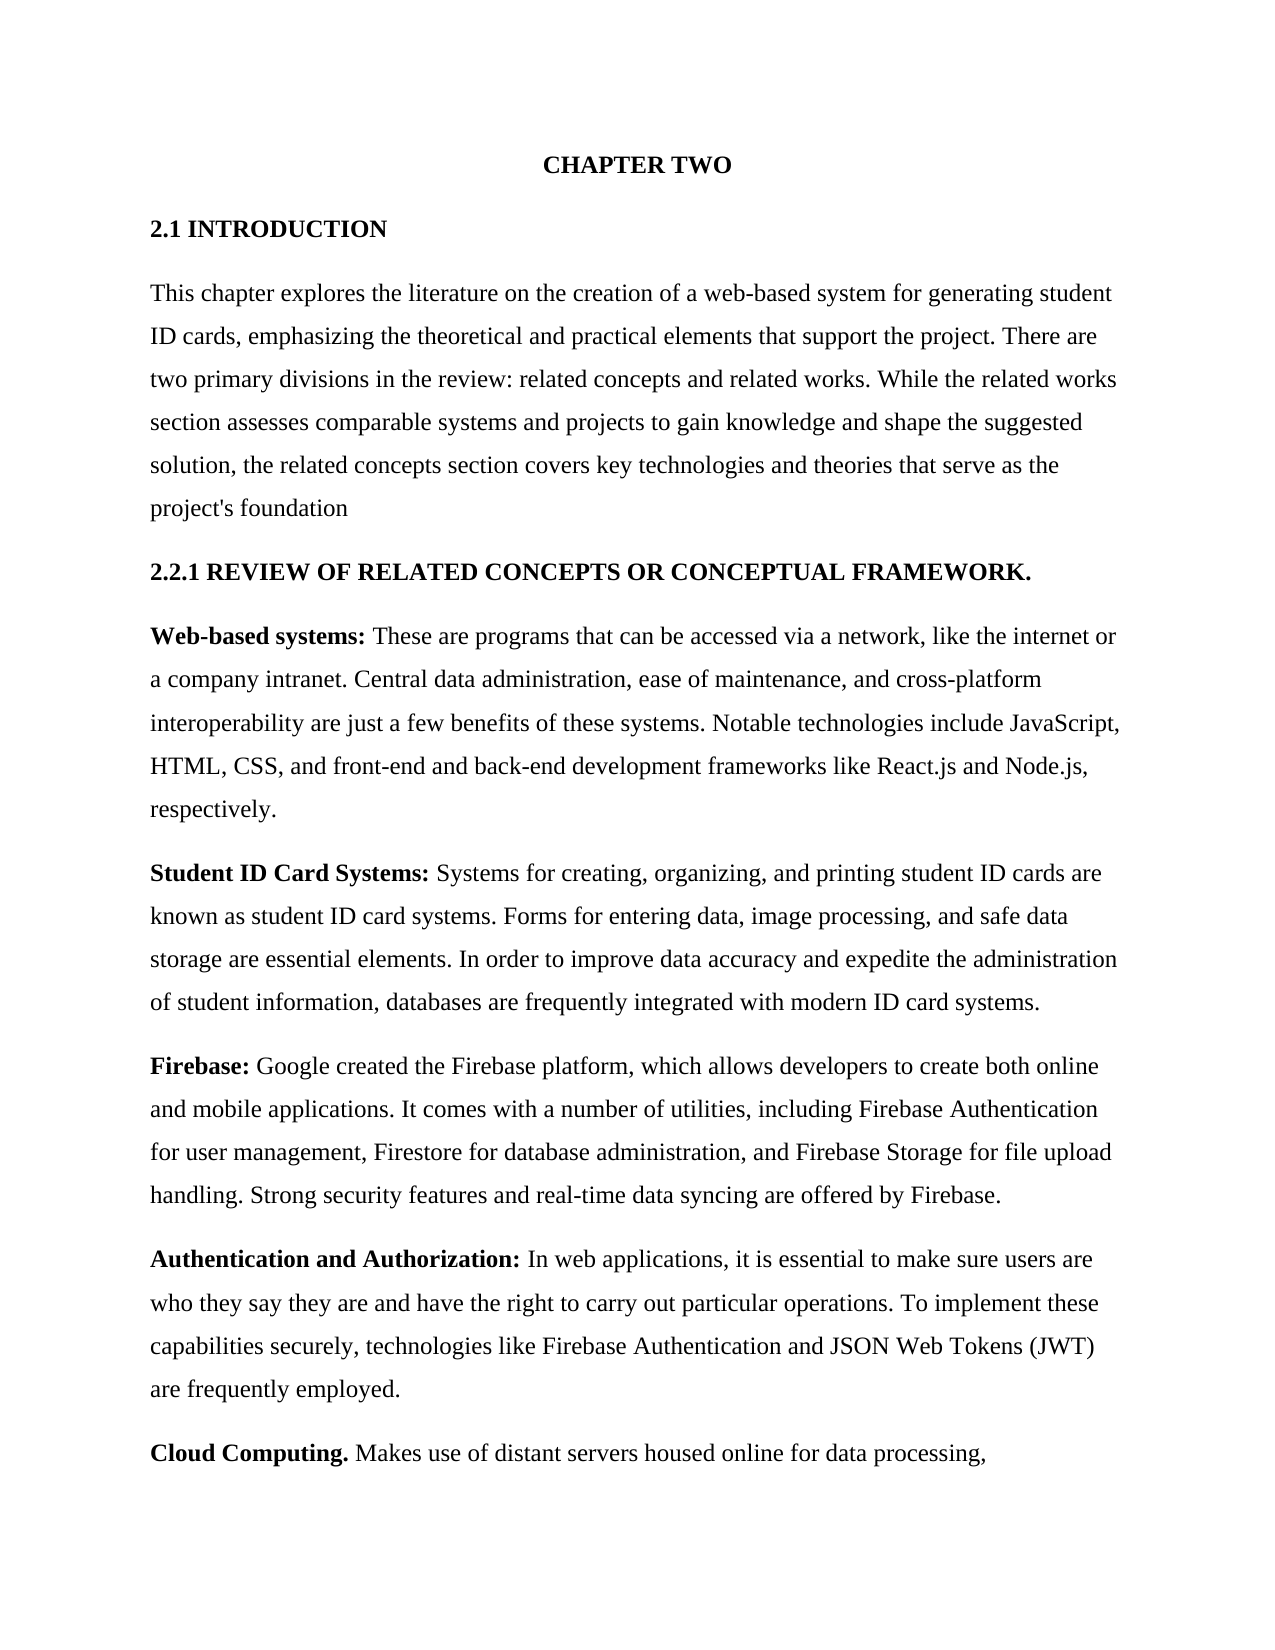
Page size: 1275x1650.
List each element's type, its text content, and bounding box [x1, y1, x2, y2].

text 2.2.1 REVIEW OF RELATED CONCEPTS OR CONCEPTUAL FRAMEWORK. [150, 557, 1125, 586]
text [150, 1438, 1125, 1467]
text Web-based systems: These are programs that can be accessed via a network, like the internet or a company intranet. Central data administration, ease of maintenance, and cross-platform interoperability are just a few benefits of these systems. Notable technologies include JavaScript, HTML, CSS, and front-end and back-end development frameworks like React.js and Node.js, respectively. [150, 621, 1125, 823]
text 2.1 INTRODUCTION [150, 214, 1125, 243]
text Student ID Card Systems: Systems for creating, organizing, and printing student ID cards are known as student ID card systems. Forms for entering data, image processing, and safe data storage are essential elements. In order to improve data accuracy and expedite the administration of student information, databases are frequently integrated with modern ID card systems. [150, 858, 1125, 1016]
text Authentication and Authorization: In web applications, it is essential to make sure users are who they say they are and have the right to carry out particular operations. To implement these capabilities securely, technologies like Firebase Authentication and JSON Web Tokens (JWT) are frequently employed. [150, 1244, 1125, 1403]
text This chapter explores the literature on the creation of a web-based system for generating student ID cards, emphasizing the theoretical and practical elements that support the project. There are two primary divisions in the review: related concepts and related works. While the related works section assesses comparable systems and projects to gain knowledge and shape the suggested solution, the related concepts section covers key technologies and theories that serve as the project's foundation [150, 278, 1125, 522]
text CHAPTER TWO [150, 150, 1125, 179]
text Firebase: Google created the Firebase platform, which allows developers to create both online and mobile applications. It comes with a number of utilities, including Firebase Authentication for user management, Firestore for database administration, and Firebase Storage for file upload handling. Strong security features and real-time data syncing are offered by Firebase. [150, 1051, 1125, 1209]
